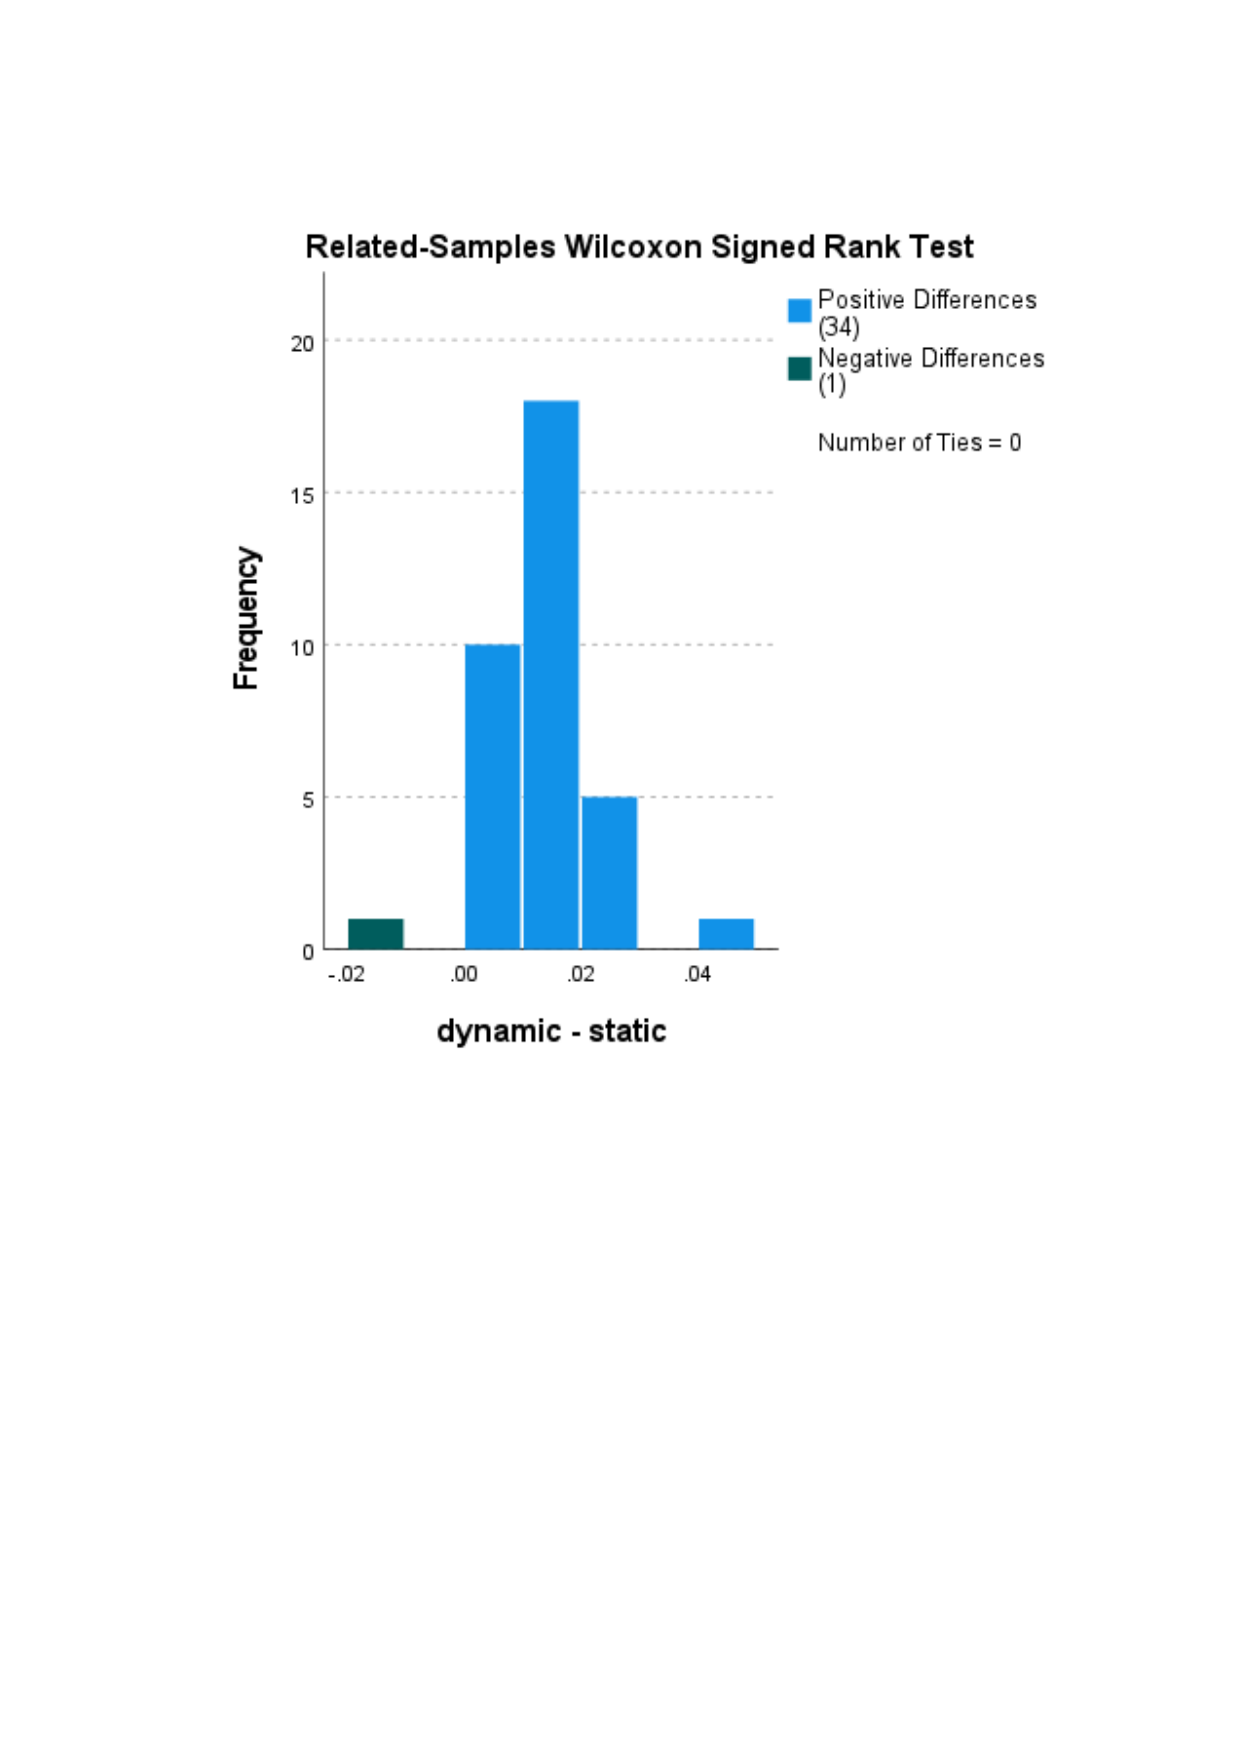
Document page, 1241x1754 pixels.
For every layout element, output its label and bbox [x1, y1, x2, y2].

picture [150, 150, 1130, 1130]
